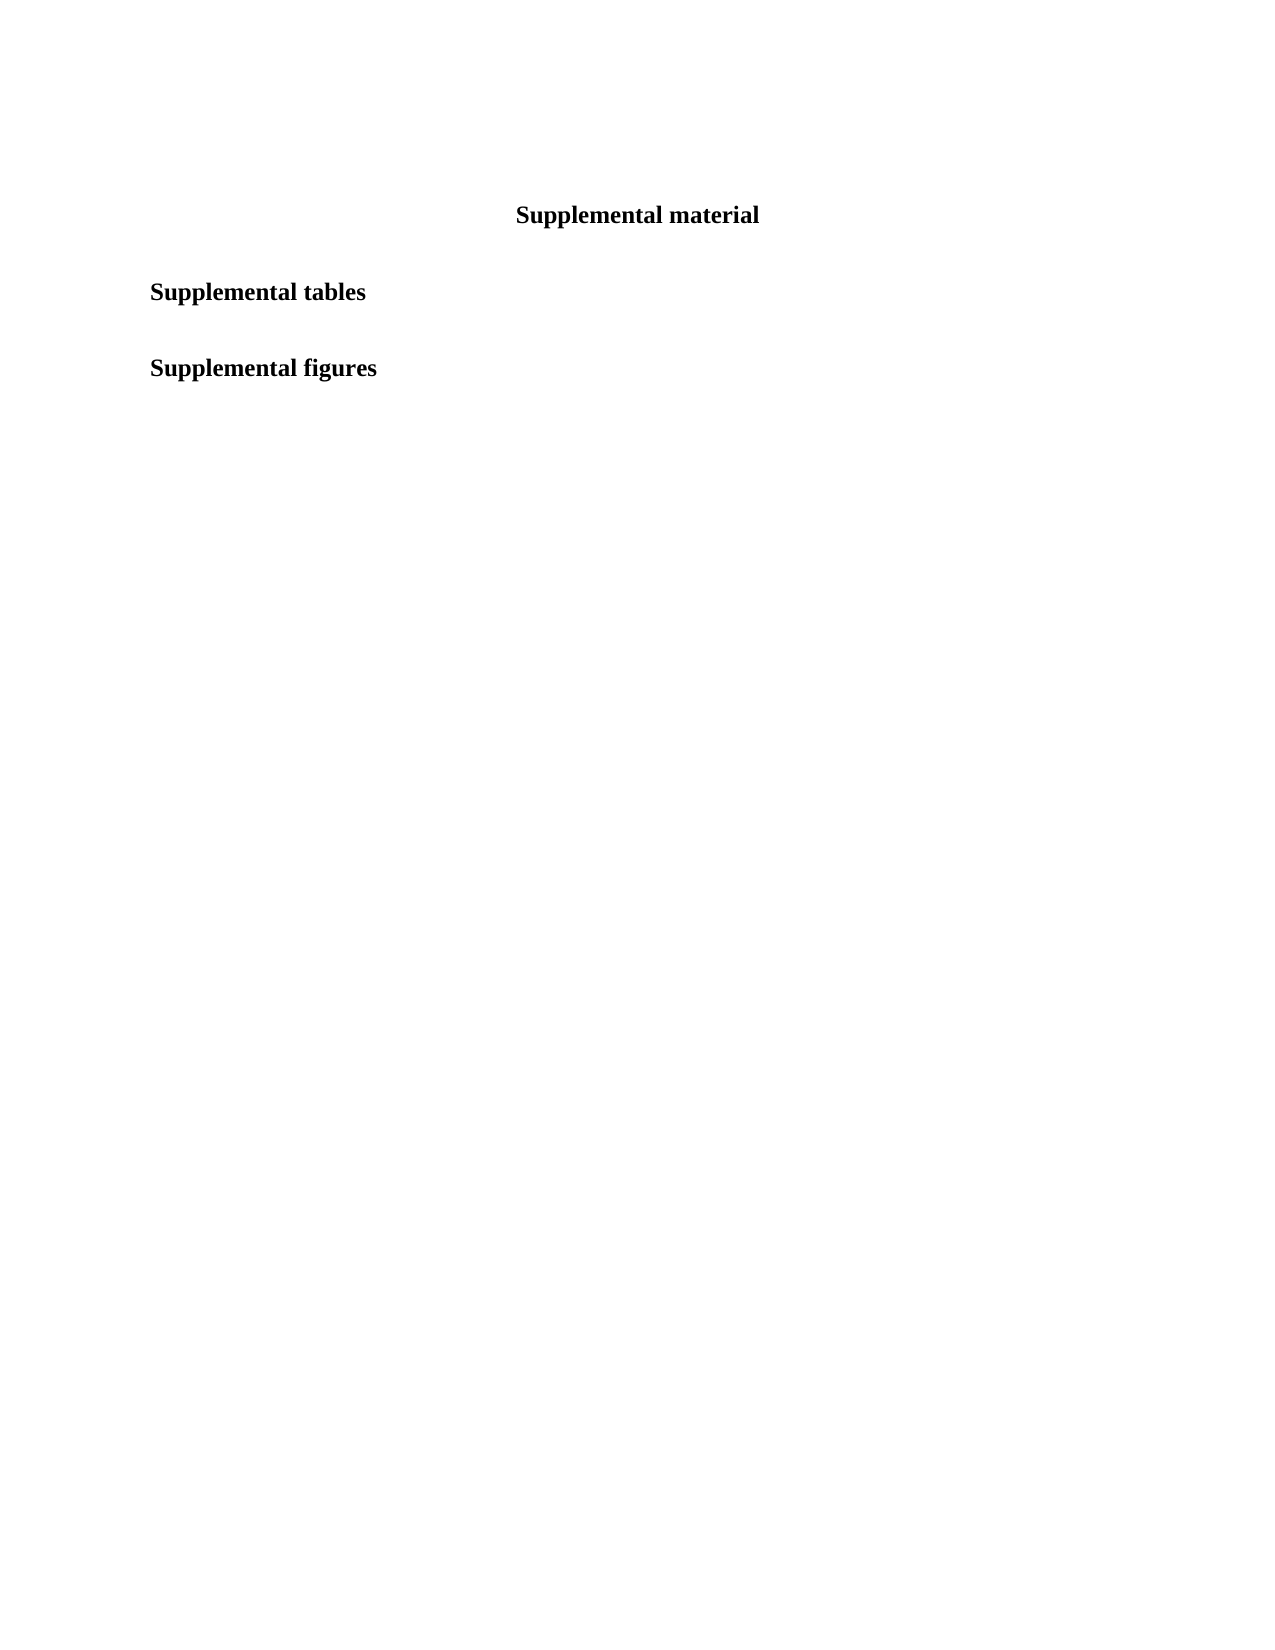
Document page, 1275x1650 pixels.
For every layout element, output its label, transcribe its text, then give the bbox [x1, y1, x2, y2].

subtitle Supplemental figures [150, 353, 1125, 382]
subtitle Supplemental material [150, 200, 1125, 229]
subtitle Supplemental tables [150, 277, 1125, 305]
